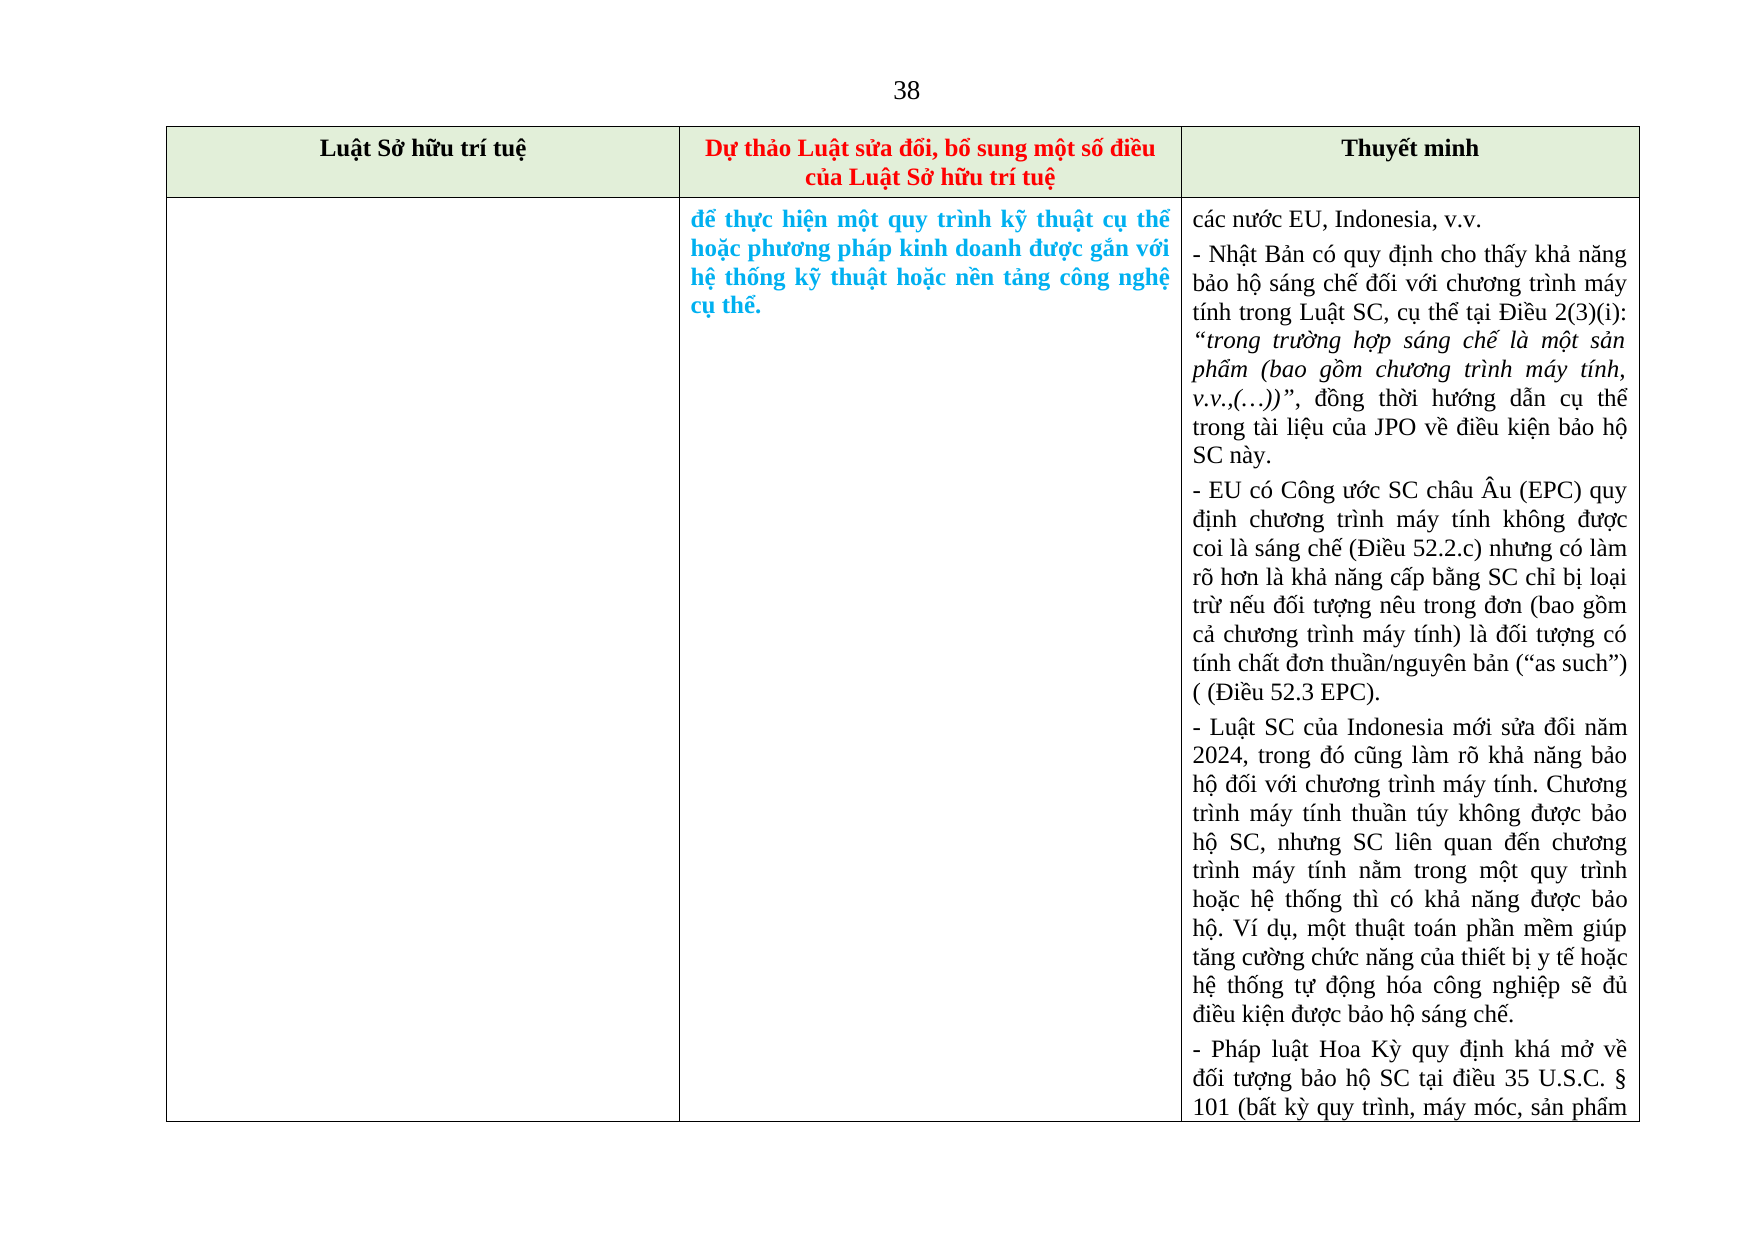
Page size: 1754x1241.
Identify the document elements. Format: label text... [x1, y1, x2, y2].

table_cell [167, 198, 679, 1121]
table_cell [680, 198, 1181, 1121]
table_header Luật Sở hữu trí tuệ [167, 127, 679, 197]
table_header Dự thảo Luật sửa đổi, bổ sung một số điều của Luật Sở hữu trí tuệ [680, 127, 1181, 197]
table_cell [1182, 198, 1639, 1121]
table_header Thuyết minh [1182, 127, 1639, 197]
